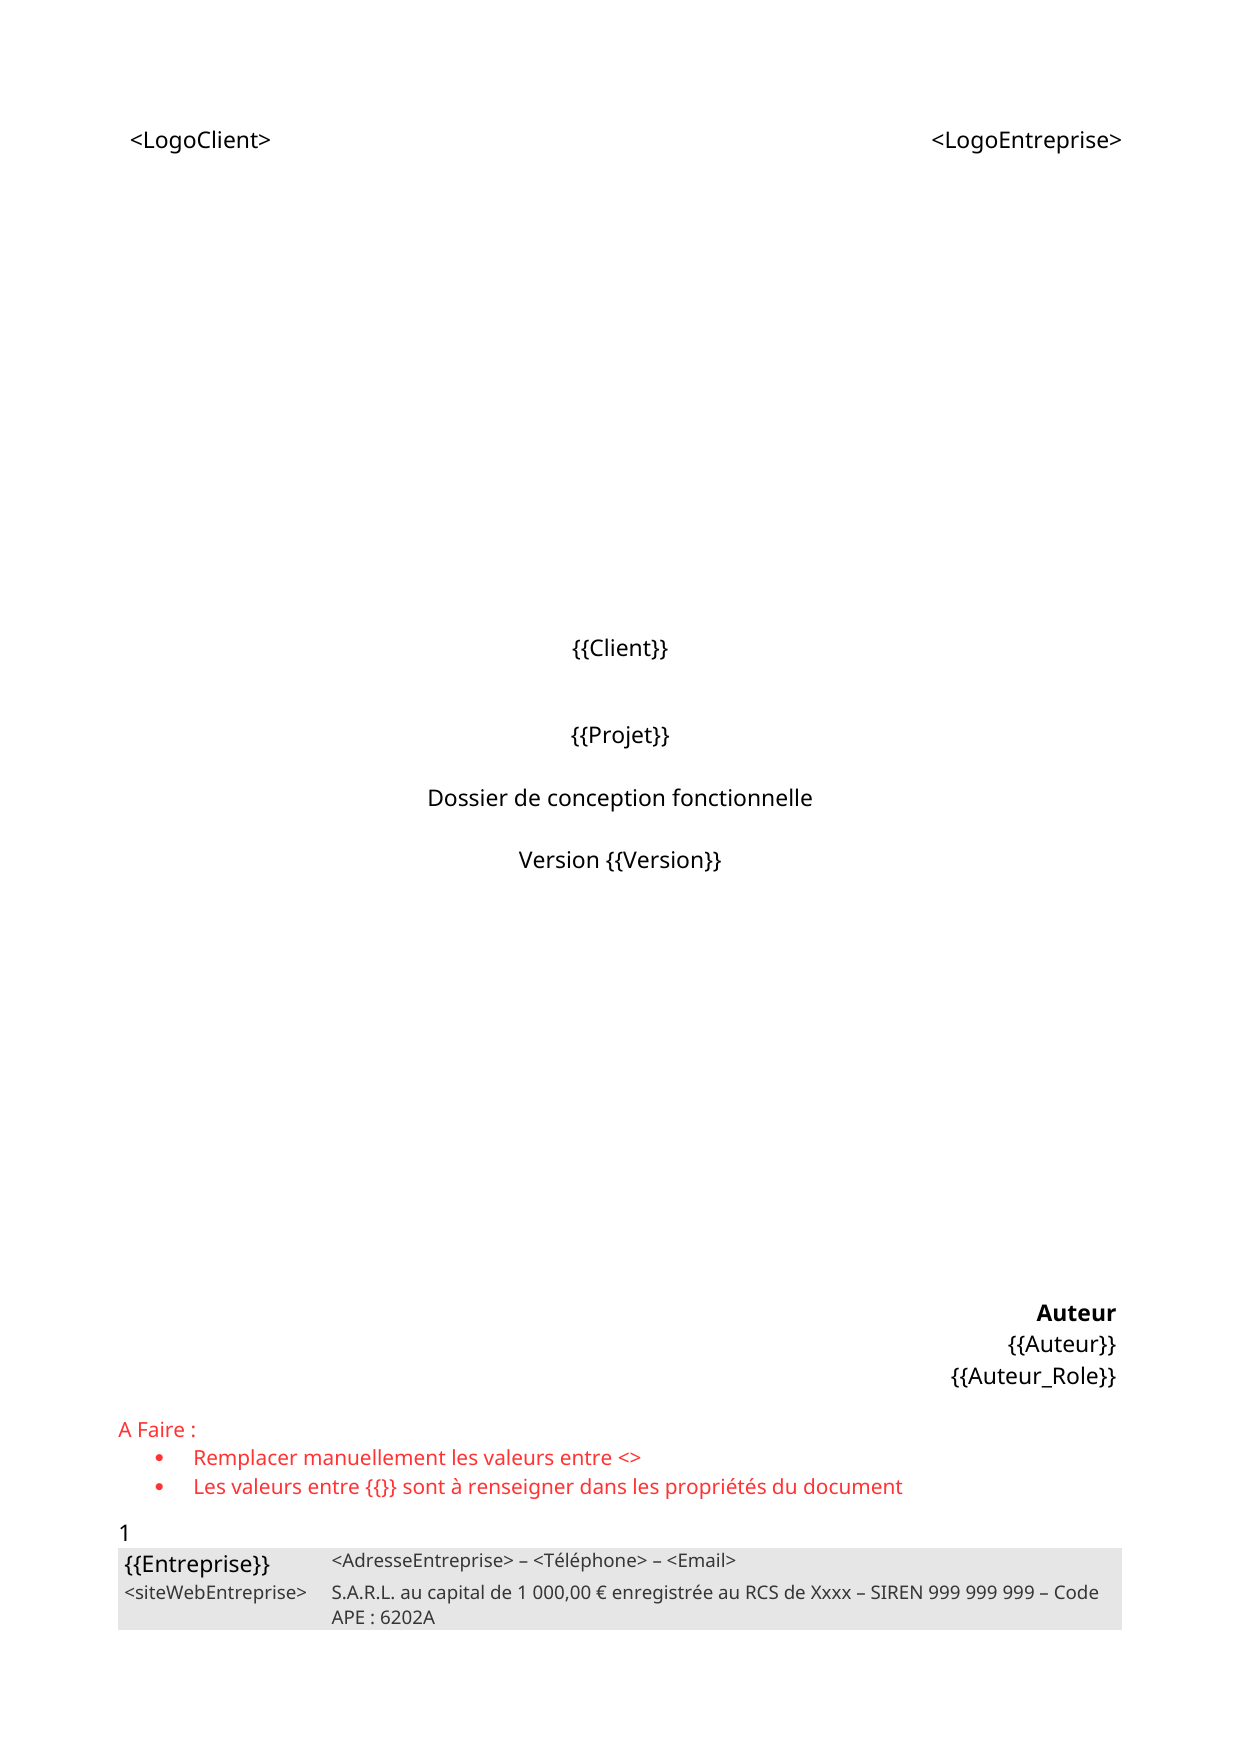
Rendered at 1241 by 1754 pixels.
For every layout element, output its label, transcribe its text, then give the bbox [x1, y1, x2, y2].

list Les valeurs entre {{}} sont à renseigner dans les propriétés du document [156, 1472, 1122, 1500]
table_header {{Client}} {{Projet}} Dossier de conception fonctionnelle Version {{Version}} [118, 234, 1122, 1273]
text A Faire : [118, 1415, 1122, 1443]
table_cell Auteur {{Auteur}} {{Auteur_Role}} [118, 1273, 1122, 1415]
list Remplacer manuellement les valeurs entre <> [156, 1443, 1122, 1472]
